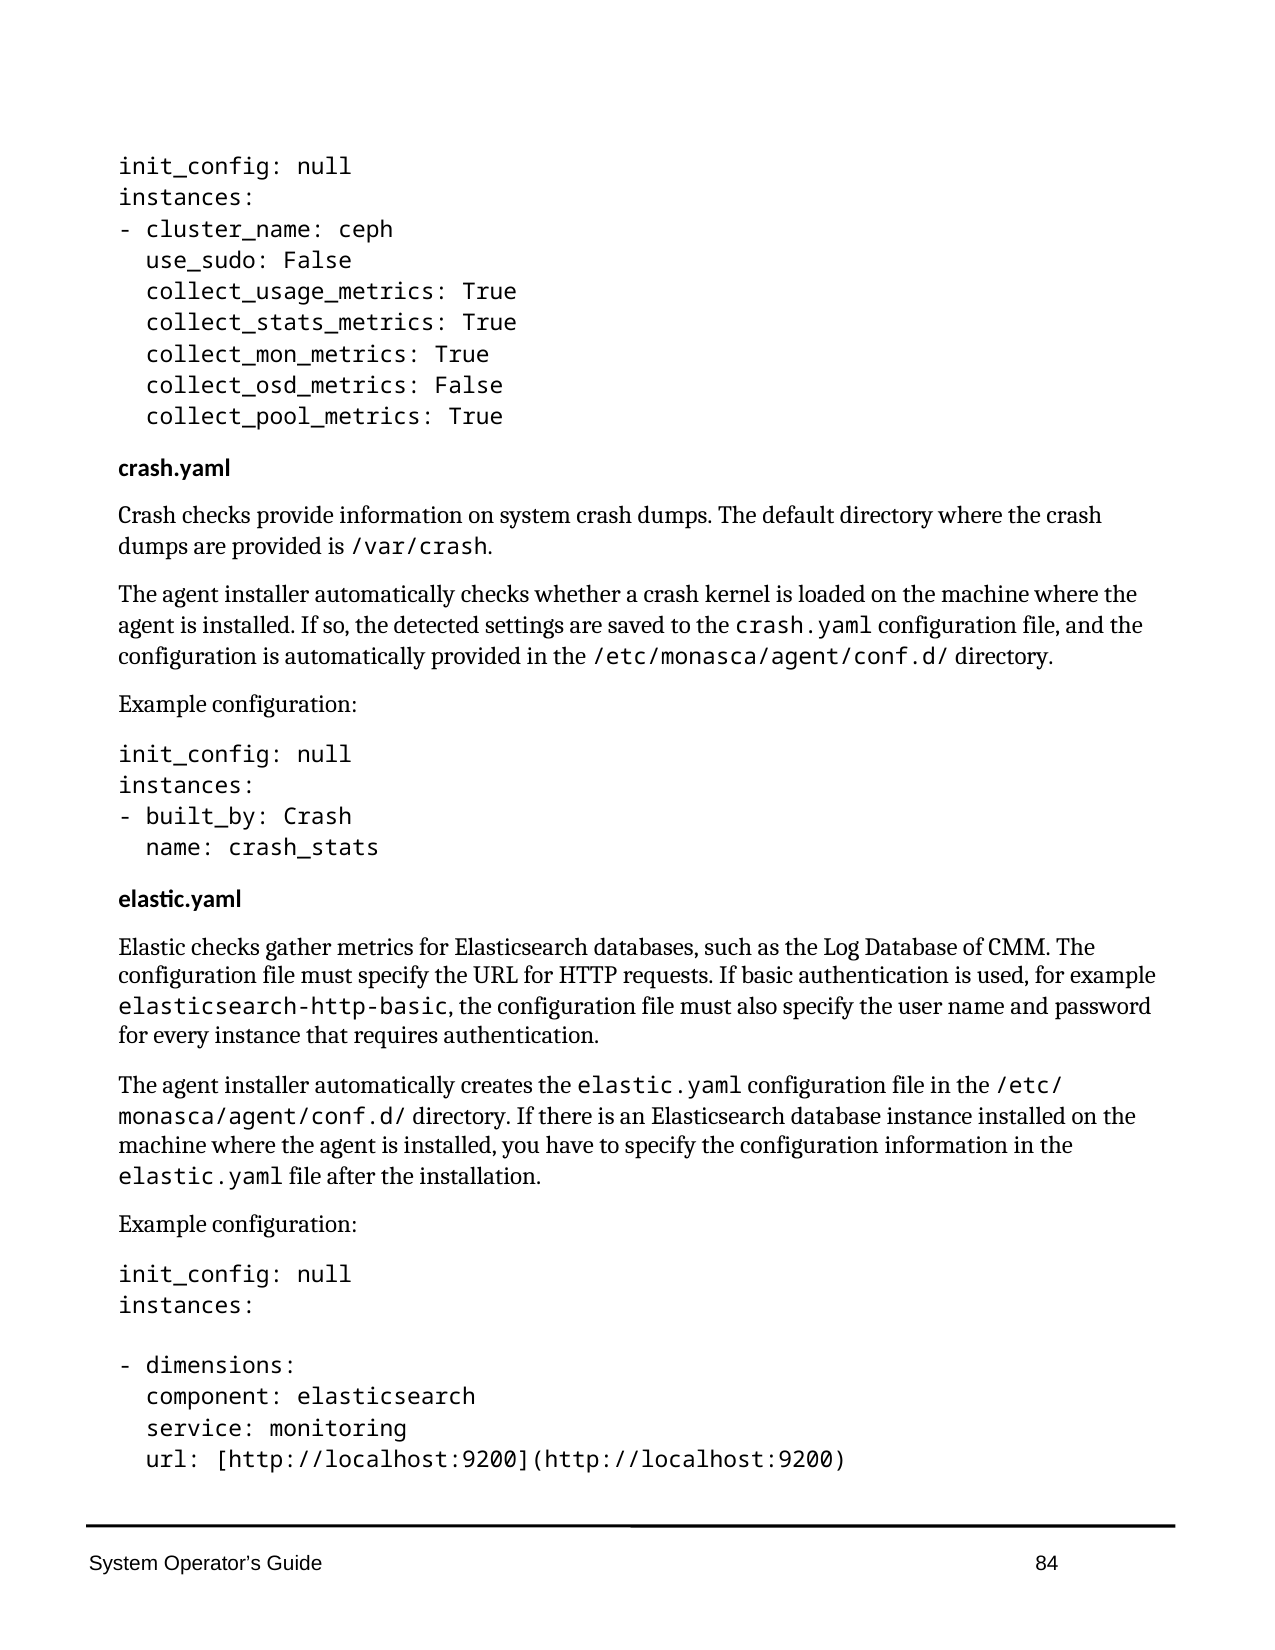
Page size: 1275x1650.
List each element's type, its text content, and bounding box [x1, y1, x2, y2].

text The agent installer automatically checks whether a crash kernel is loaded on the machine where the agent is installed. If so, the detected settings are saved to the crash.yaml configuration file, and the configuration is automatically provided in the /etc/monasca/agent/conf.d/ directory. [118, 580, 1157, 671]
text Crash checks provide information on system crash dumps. The default directory where the crash dumps are provided is /var/crash. [118, 501, 1157, 561]
subtitle crash.yaml [118, 452, 1157, 483]
text The agent installer automatically creates the elastic.yaml configuration file in the /etc/ monasca/agent/conf.d/ directory. If there is an Elasticsearch database instance installed on the machine where the agent is installed, you have to specify the configuration information in the elastic.yaml file after the installation. [118, 1069, 1157, 1191]
subtitle elastic.yaml [118, 883, 1157, 914]
text Example configuration: [118, 1210, 1157, 1239]
text init_config: null instances: - cluster_name: ceph use_sudo: False collect_usage_metrics: True collect_stats_metrics: True collect_mon_metrics: True collect_osd_metrics: False collect_pool_metrics: True [118, 150, 1157, 431]
text init_config: null instances: - built_by: Crash name: crash_stats [118, 738, 1157, 863]
text Example configuration: [118, 690, 1157, 719]
text Elastic checks gather metrics for Elasticsearch databases, such as the Log Database of CMM. The configuration file must specify the URL for HTTP requests. If basic authentication is used, for example elasticsearch-http-basic, the configuration file must also specify the user name and password for every instance that requires authentication. [118, 933, 1157, 1050]
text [118, 1258, 1157, 1474]
